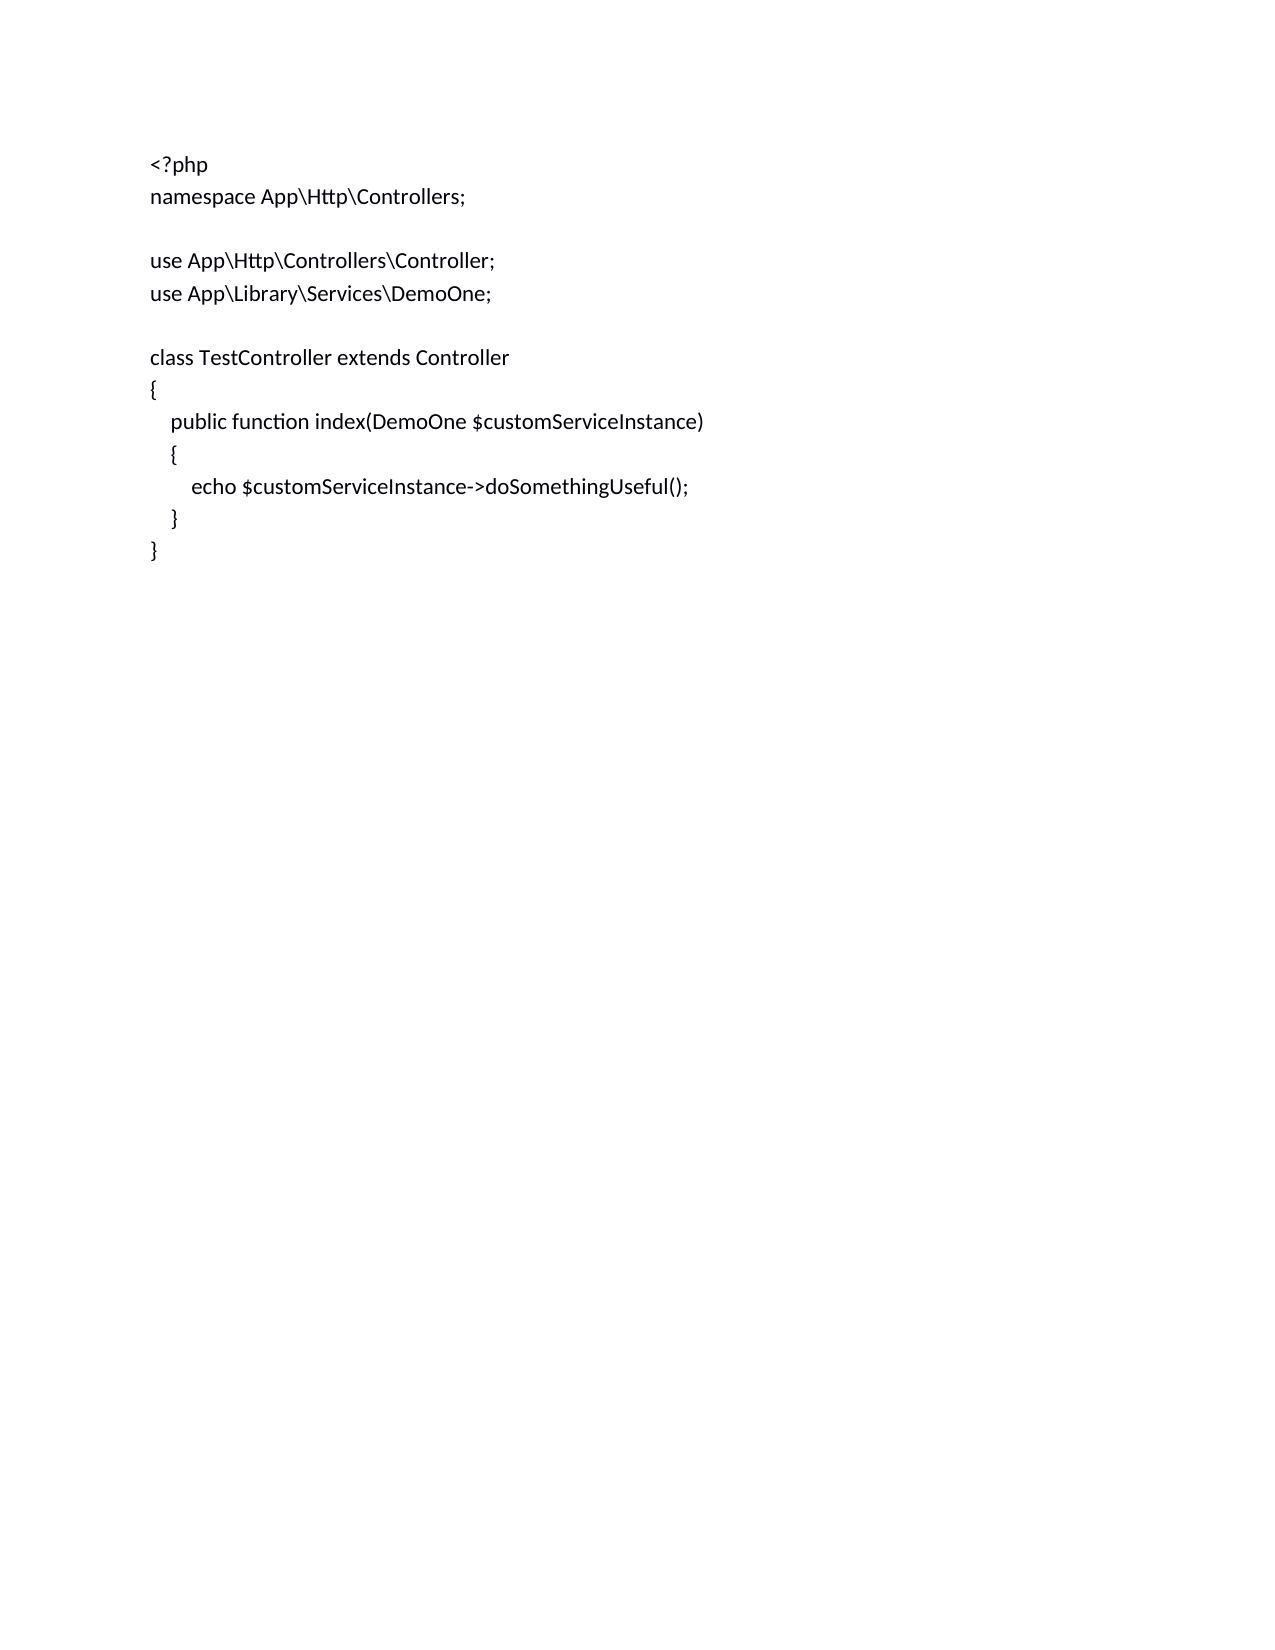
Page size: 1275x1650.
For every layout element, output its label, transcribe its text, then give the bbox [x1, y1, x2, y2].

text { [150, 375, 1125, 403]
text use App\Http\Controllers\Controller; [150, 247, 1125, 274]
text { [150, 440, 1125, 468]
text <?php [150, 150, 1125, 178]
text } [150, 536, 1125, 564]
text class TestController extends Controller [150, 343, 1125, 371]
text namespace App\Http\Controllers; [150, 182, 1125, 210]
text echo $customServiceInstance->doSomethingUseful(); [150, 472, 1125, 500]
text } [150, 504, 1125, 532]
text public function index(DemoOne $customServiceInstance) [150, 407, 1125, 436]
text use App\Library\Services\DemoOne; [150, 279, 1125, 307]
